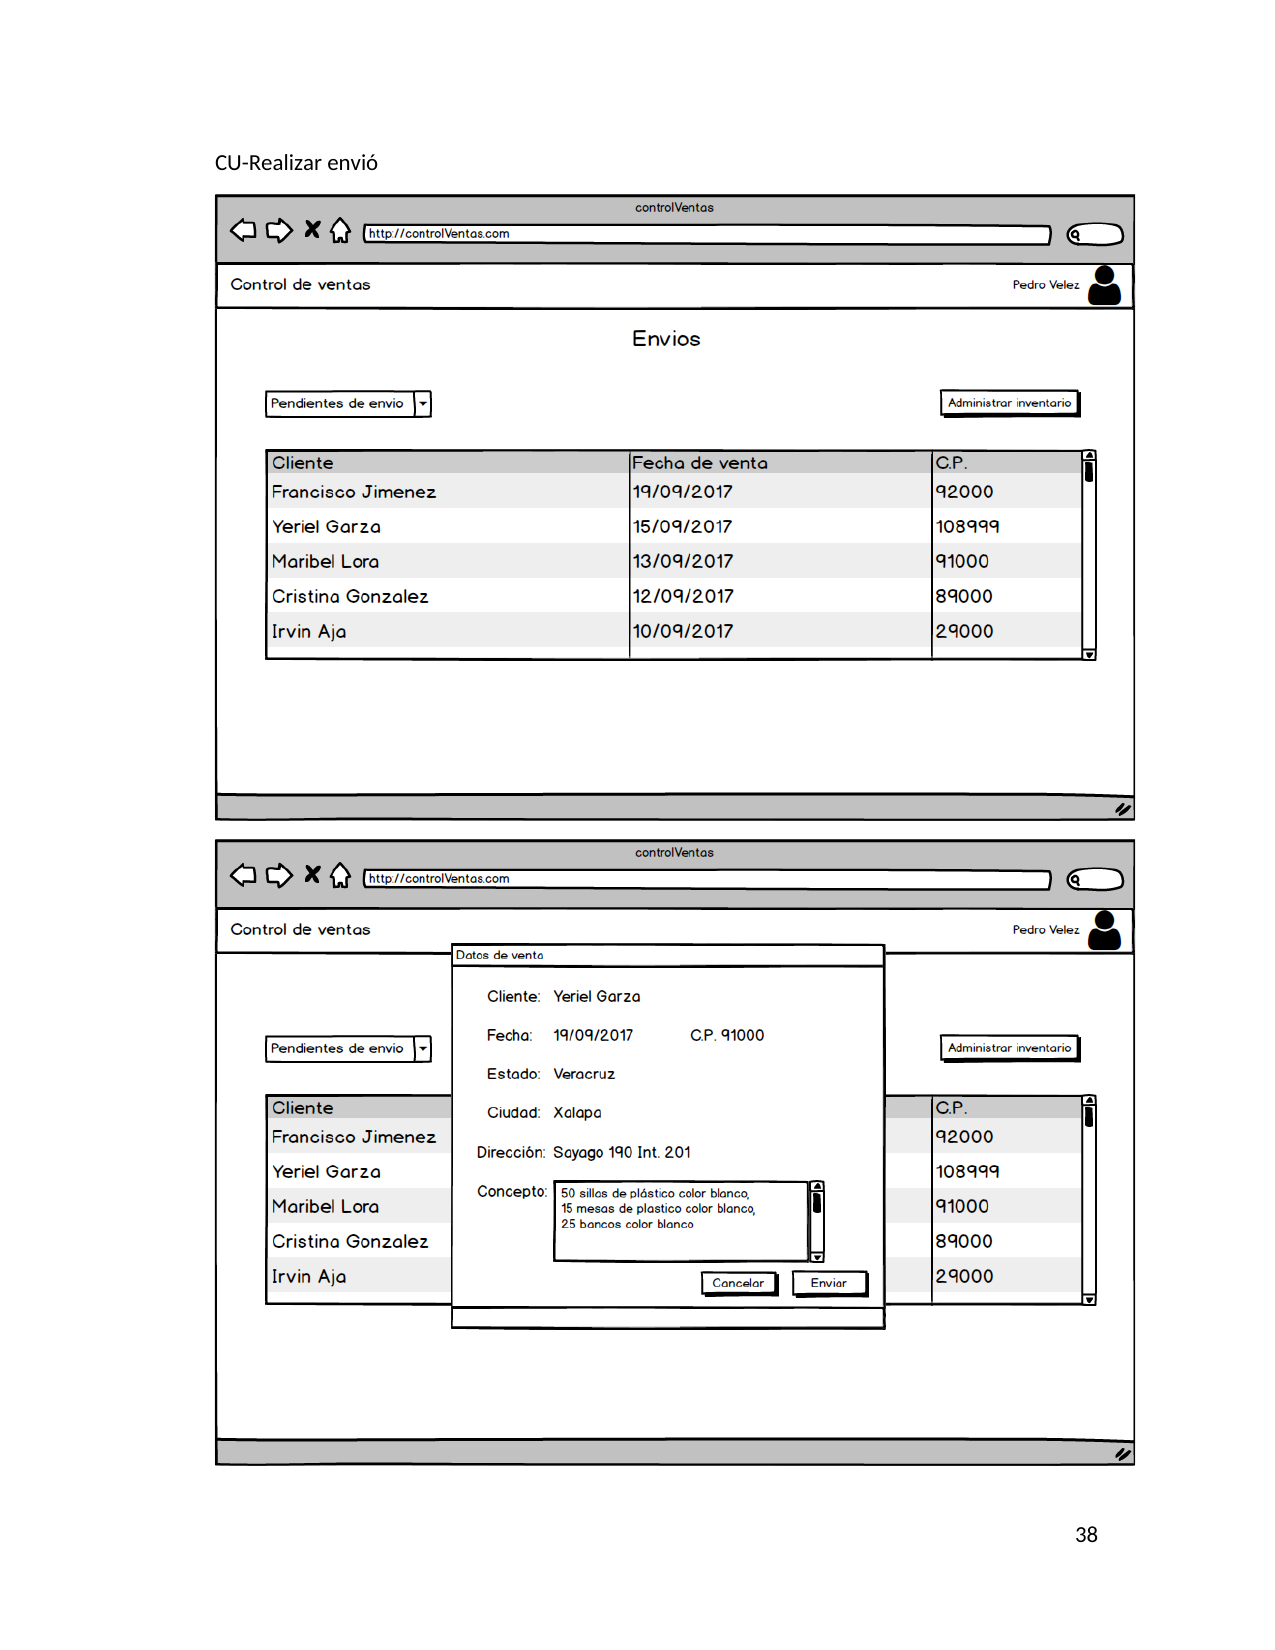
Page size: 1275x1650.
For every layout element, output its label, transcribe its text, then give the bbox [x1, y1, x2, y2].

text CU-Realizar envió [215, 148, 1098, 176]
picture [214, 839, 1136, 1466]
picture [214, 194, 1136, 821]
